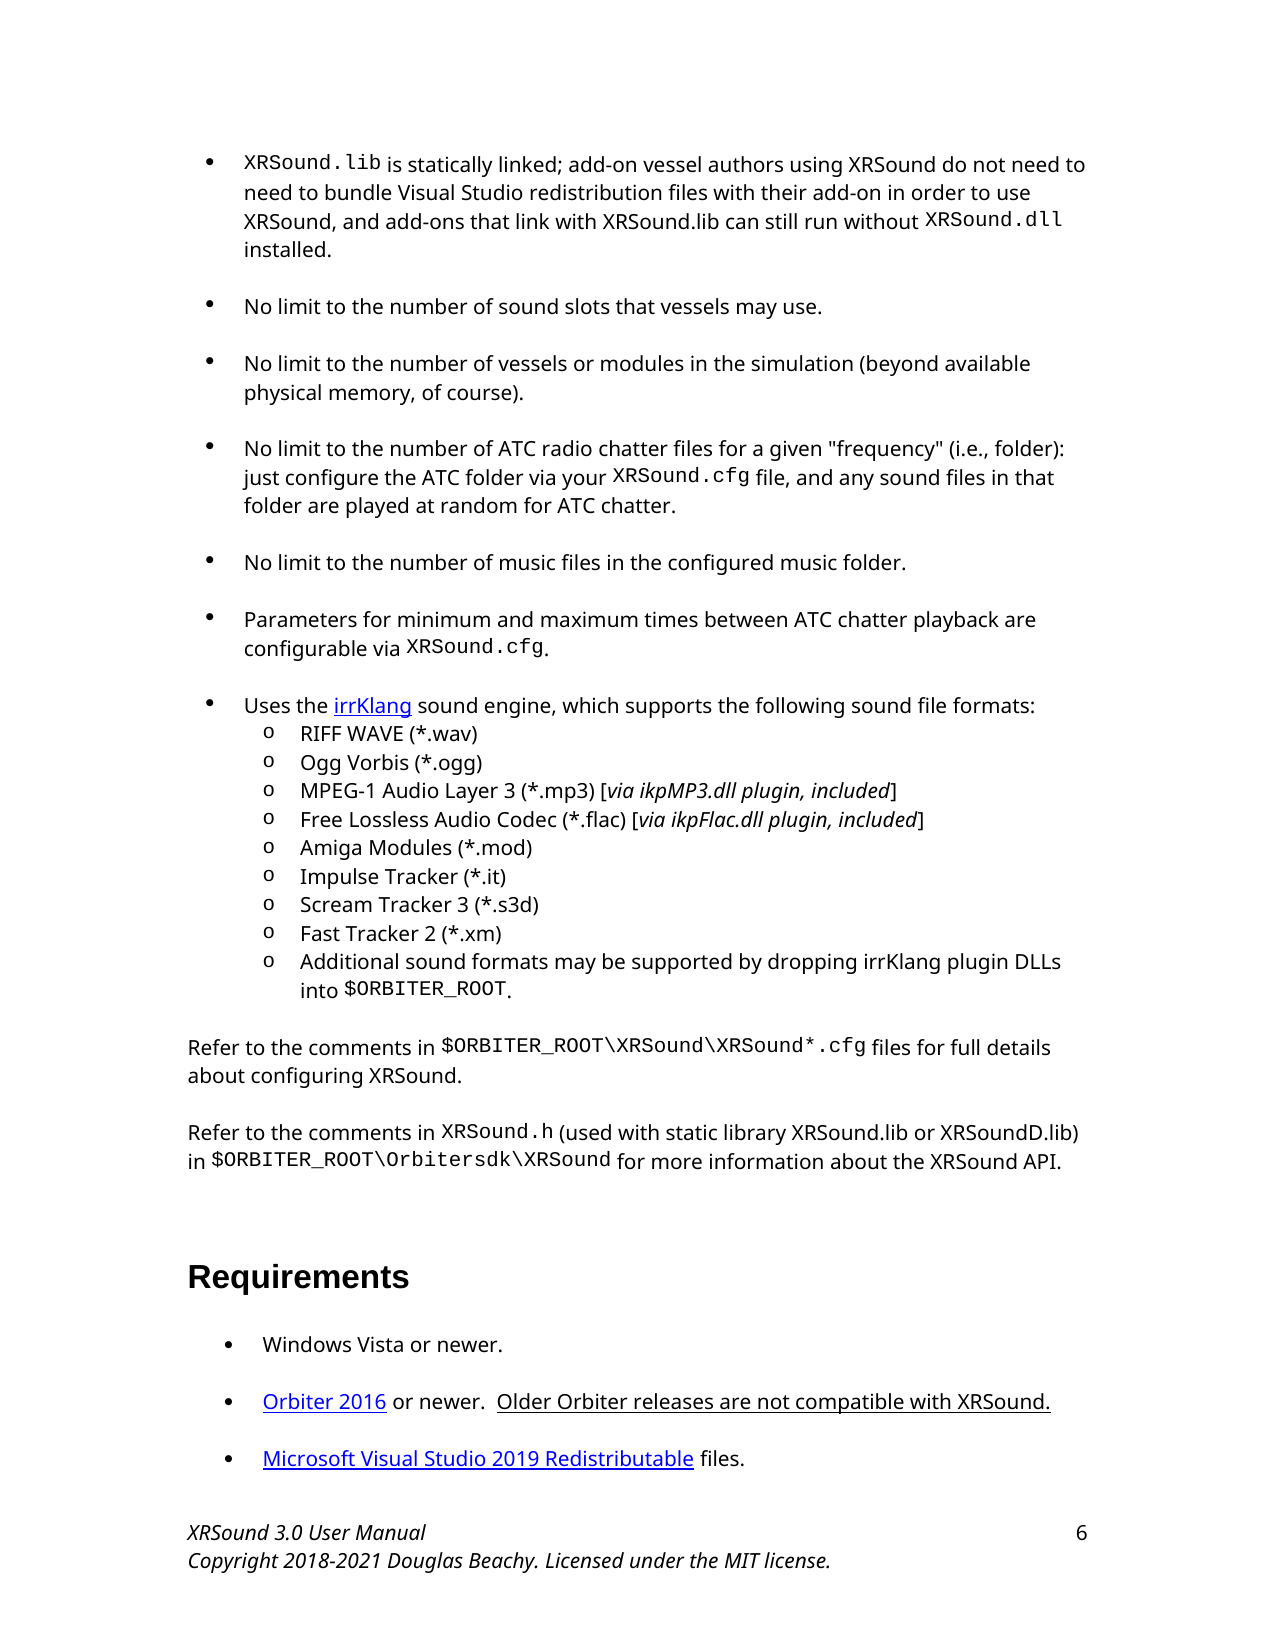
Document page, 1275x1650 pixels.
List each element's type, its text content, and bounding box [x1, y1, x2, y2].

list Parameters for minimum and maximum times between ATC chatter playback are configurable via XRSound.cfg. [206, 605, 1087, 662]
list No limit to the number of music files in the configured music folder. [206, 548, 1087, 577]
list Windows Vista or newer. [225, 1331, 1087, 1359]
list Microsoft Visual Studio 2019 Redistributable files. [225, 1444, 1087, 1473]
list Fast Tracker 2 (*.xm) [262, 919, 1087, 947]
list Scream Tracker 3 (*.s3d) [262, 890, 1087, 919]
list No limit to the number of sound slots that vessels may use. [206, 292, 1087, 321]
list MPEG-1 Audio Layer 3 (*.mp3) [via ikpMP3.dll plugin, included] [262, 776, 1087, 805]
list XRSound.lib is statically linked; add-on vessel authors using XRSound do not need to need to bundle Visual Studio redistribution files with their add-on in order to use XRSound, and add-ons that link with XRSound.lib can still run without XRSound.dll installed. [206, 150, 1087, 264]
list RIFF WAVE (*.wav) [262, 719, 1087, 748]
list Orbiter 2016 or newer. Older Orbiter releases are not compatible with XRSound. [225, 1387, 1087, 1416]
list Free Lossless Audio Codec (*.flac) [via ikpFlac.dll plugin, included] [262, 805, 1087, 833]
list No limit to the number of vessels or modules in the simulation (beyond available physical memory, of course). [206, 349, 1087, 406]
list Uses the irrKlang sound engine, which supports the following sound file formats: [206, 691, 1087, 719]
list Additional sound formats may be supported by dropping irrKlang plugin DLLs into $ORBITER_ROOT. [262, 947, 1087, 1004]
list No limit to the number of ATC radio chatter files for a given "frequency" (i.e., folder): just configure the ATC folder via your XRSound.cfg file, and any sound files in that folder are played at random for ATC chatter. [206, 434, 1087, 520]
list Amiga Modules (*.mod) [262, 833, 1087, 862]
list Ogg Vorbis (*.ogg) [262, 748, 1087, 776]
text Refer to the comments in $ORBITER_ROOT\XRSound\XRSound*.cfg files for full details about configuring XRSound. [187, 1033, 1087, 1090]
list Impulse Tracker (*.it) [262, 862, 1087, 890]
subtitle Requirements [187, 1257, 1087, 1296]
text Refer to the comments in XRSound.h (used with static library XRSound.lib or XRSoundD.lib) in $ORBITER_ROOT\Orbitersdk\XRSound for more information about the XRSound API. [187, 1118, 1087, 1176]
